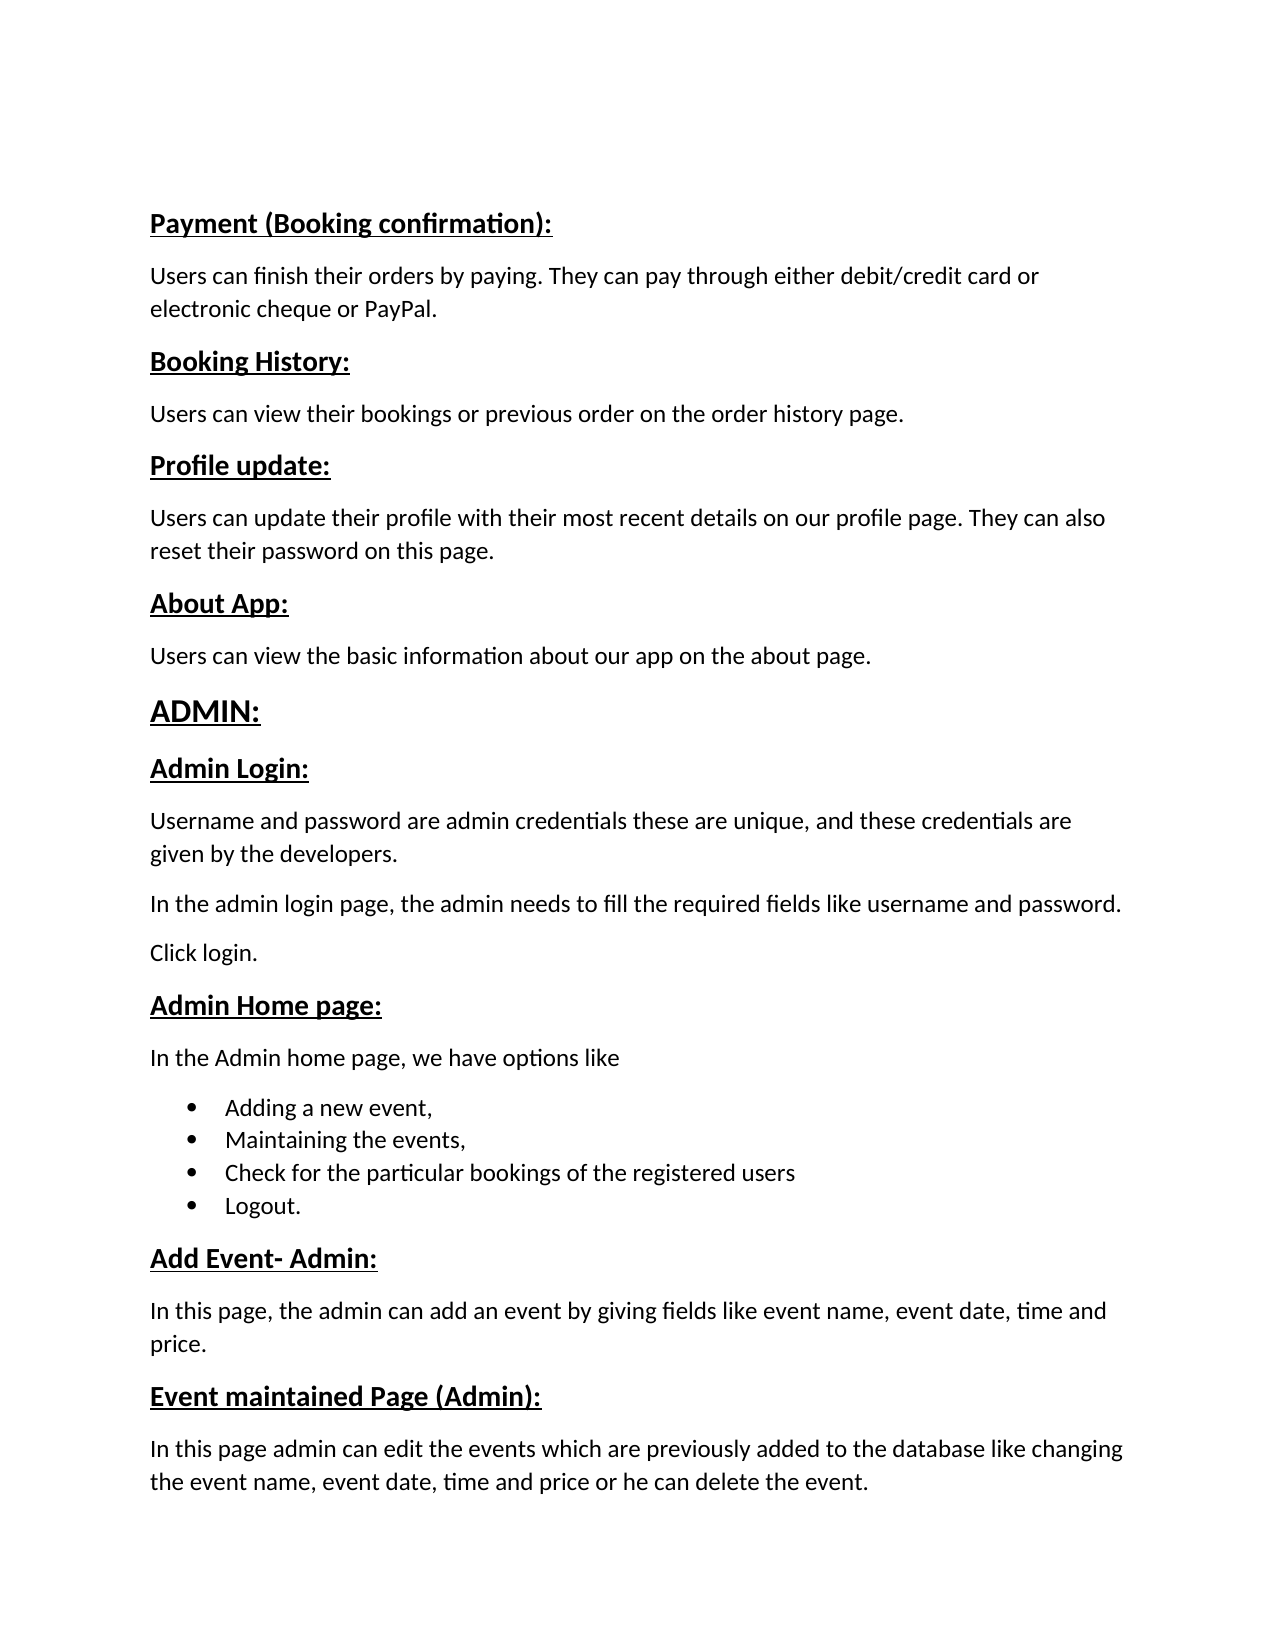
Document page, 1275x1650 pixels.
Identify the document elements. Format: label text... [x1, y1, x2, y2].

text In the admin login page, the admin needs to fill the required fields like username and password. [150, 888, 1125, 918]
text In the Admin home page, we have options like [150, 1042, 1125, 1073]
text About App: [150, 585, 1125, 621]
list Logout. [187, 1191, 1125, 1221]
text Users can view their bookings or previous order on the order history page. [150, 398, 1125, 428]
text Admin Login: [150, 750, 1125, 786]
list Maintaining the events, [187, 1125, 1125, 1155]
text ADMIN: [150, 690, 1125, 730]
text Admin Home page: [150, 987, 1125, 1023]
text Users can view the basic information about our app on the about page. [150, 640, 1125, 671]
text Users can update their profile with their most recent details on our profile page. They can also reset their password on this page. [150, 502, 1125, 566]
text Add Event- Admin: [150, 1240, 1125, 1276]
text In this page admin can edit the events which are previously added to the database like changing the event name, event date, time and price or he can delete the event. [150, 1433, 1125, 1496]
text In this page, the admin can add an event by giving fields like event name, event date, time and price. [150, 1295, 1125, 1359]
text Event maintained Page (Admin): [150, 1378, 1125, 1413]
text Username and password are admin credentials these are unique, and these credentials are given by the developers. [150, 805, 1125, 869]
text Click login. [150, 937, 1125, 968]
list Adding a new event, [187, 1092, 1125, 1122]
text Profile update: [150, 447, 1125, 483]
text Booking History: [150, 343, 1125, 378]
text Users can finish their orders by paying. They can pay through either debit/credit card or electronic cheque or PayPal. [150, 260, 1125, 324]
list Check for the particular bookings of the registered users [187, 1158, 1125, 1188]
text Payment (Booking confirmation): [150, 205, 1125, 241]
